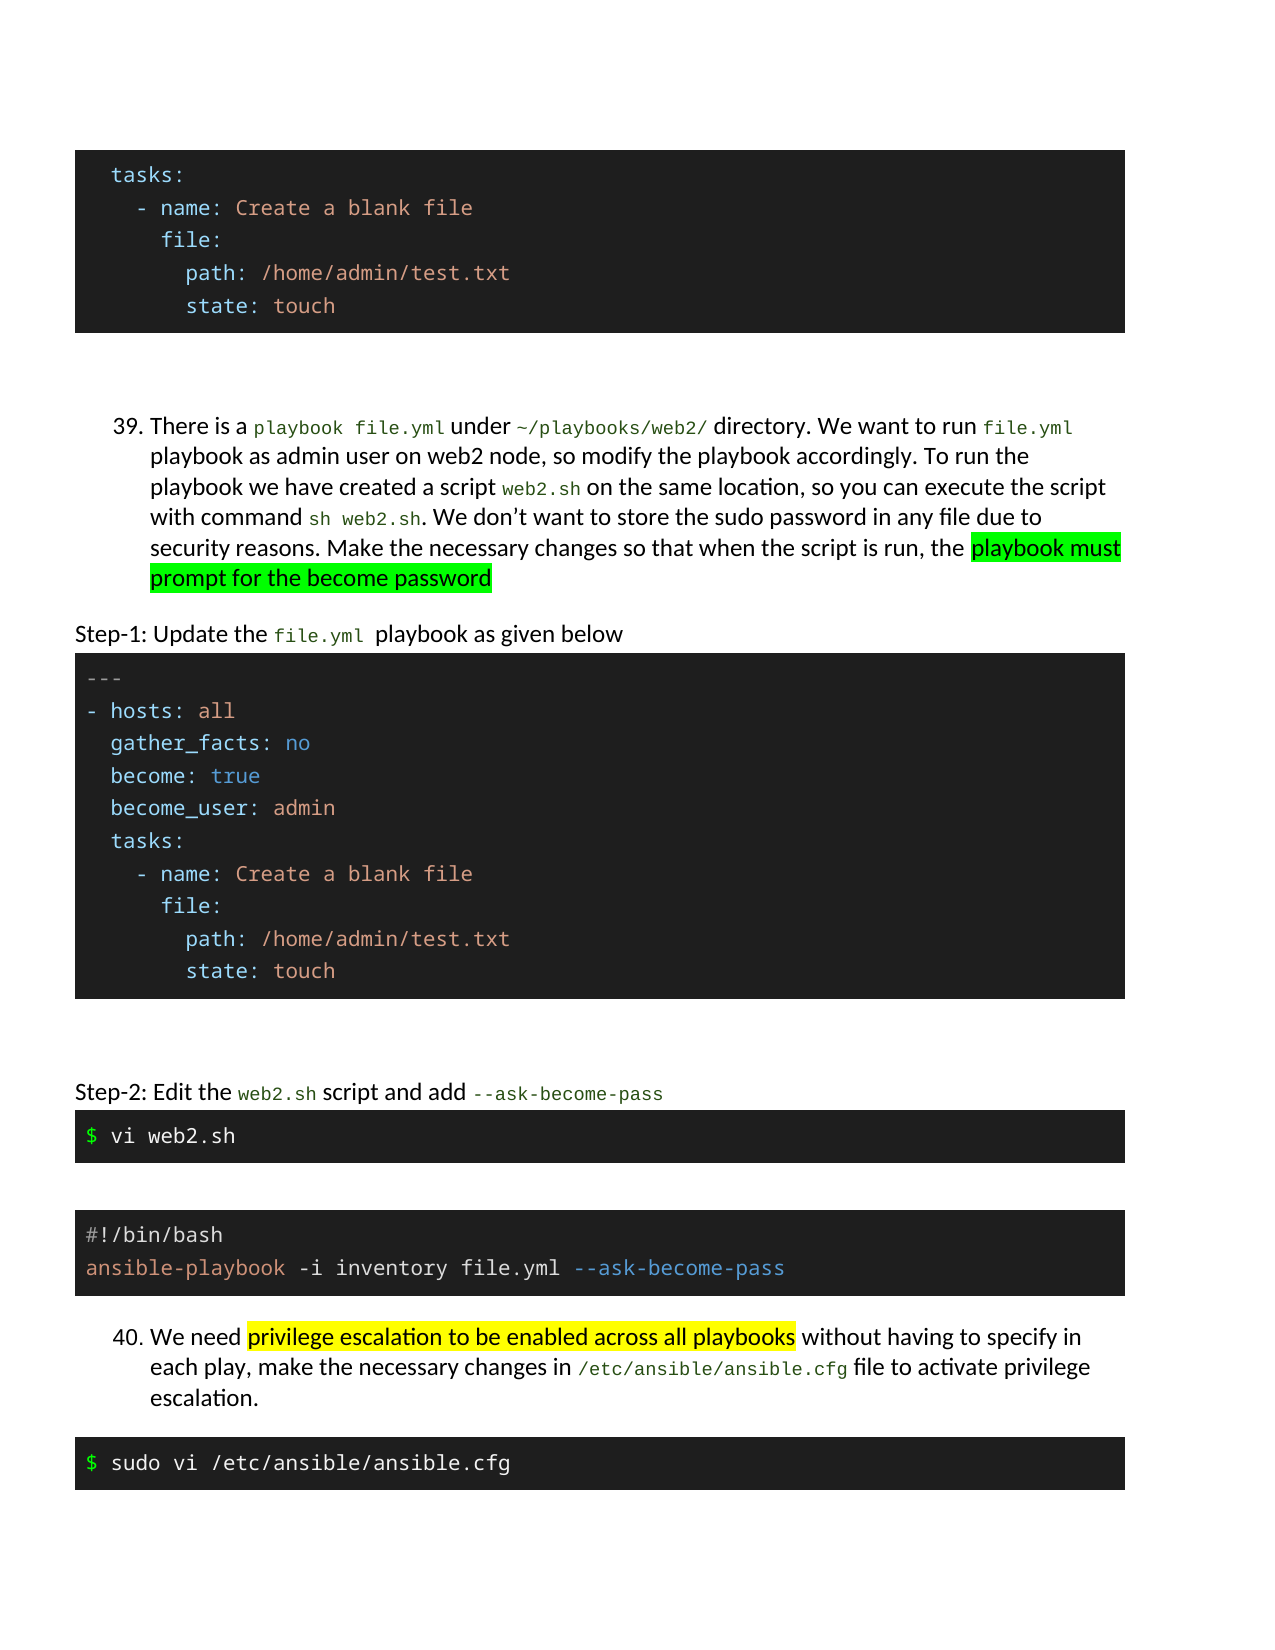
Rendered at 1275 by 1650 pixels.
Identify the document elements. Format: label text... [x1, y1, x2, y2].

list There is a playbook file.yml under ~/playbooks/web2/ directory. We want to run file.yml playbook as admin user on web2 node, so modify the playbook accordingly. To run the playbook we have created a script web2.sh on the same location, so you can execute the script with command sh web2.sh. We don’t want to store the sudo password in any file due to security reasons. Make the necessary changes so that when the script is run, the playbook must prompt for the become password [112, 410, 1125, 593]
table_header --- - hosts: all gather_facts: no become: true become_user: admin tasks: - name: Create a blank file file: path: /home/admin/test.txt state: touch [75, 653, 1125, 999]
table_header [75, 150, 1125, 333]
table_header $ sudo vi /etc/ansible/ansible.cfg [75, 1437, 1125, 1490]
text Step-2: Edit the web2.sh script and add --ask-become-pass [75, 1076, 1125, 1106]
table_header $ vi web2.sh [75, 1110, 1125, 1163]
text Step-1: Update the file.yml playbook as given below [75, 618, 1125, 648]
table_header #!/bin/bash ansible-playbook -i inventory file.yml --ask-become-pass [75, 1210, 1125, 1296]
list We need privilege escalation to be enabled across all playbooks without having to specify in each play, make the necessary changes in /etc/ansible/ansible.cfg file to activate privilege escalation. [112, 1321, 1125, 1412]
